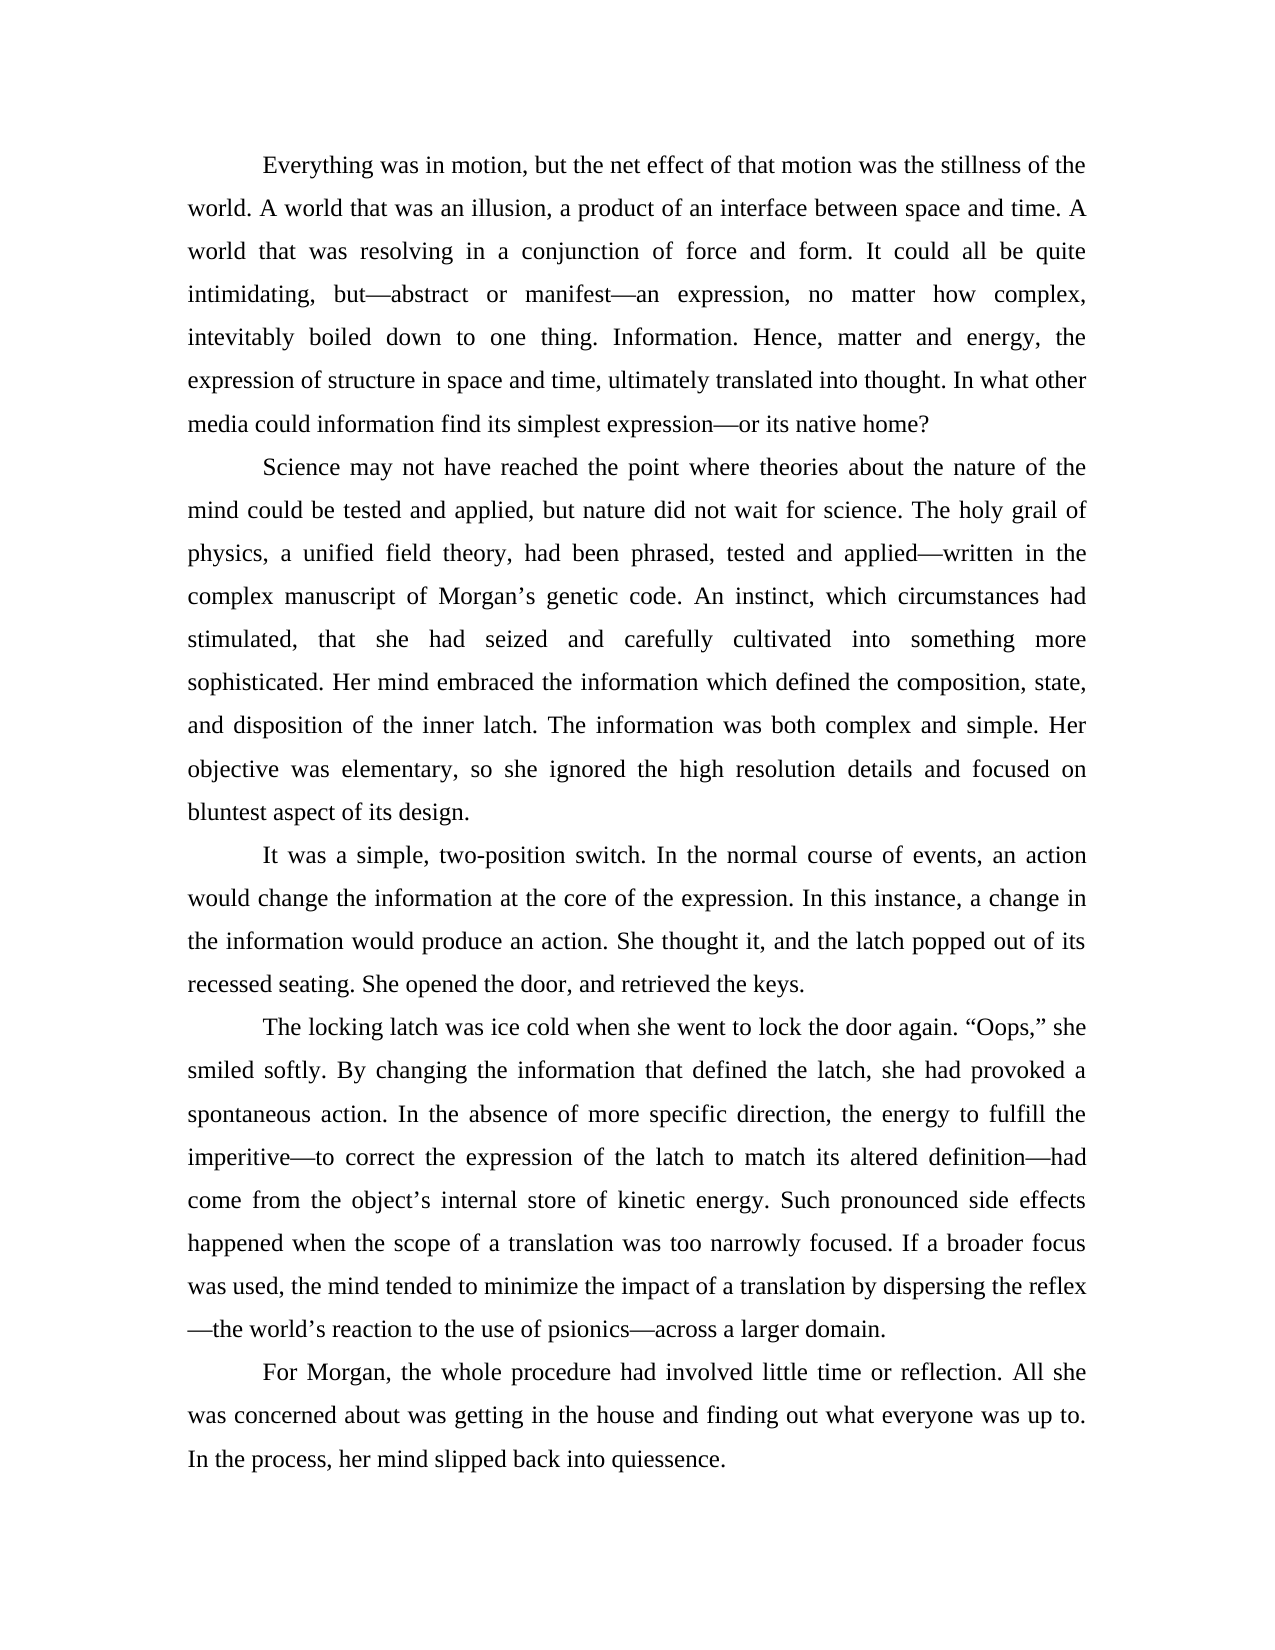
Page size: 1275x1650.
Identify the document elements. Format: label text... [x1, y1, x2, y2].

text For Morgan, the whole procedure had involved little time or reflection. All she was concerned about was getting in the house and finding out what everyone was up to. In the process, her mind slipped back into quiessence. [187, 1357, 1087, 1472]
text The locking latch was ice cold when she went to lock the door again. “Oops,” she smiled softly. By changing the information that defined the latch, she had provoked a spontaneous action. In the absence of more specific direction, the energy to fulfill the imperitive—to correct the expression of the latch to match its altered definition—had come from the object’s internal store of kinetic energy. Such pronounced side effects happened when the scope of a translation was too narrowly focused. If a broader focus was used, the mind tended to minimize the impact of a translation by dispersing the reflex—the world’s reaction to the use of psionics—across a larger domain. [187, 1012, 1087, 1343]
text Science may not have reached the point where theories about the nature of the mind could be tested and applied, but nature did not wait for science. The holy grail of physics, a unified field theory, had been phrased, tested and applied—written in the complex manuscript of Morgan’s genetic code. An instinct, which circumstances had stimulated, that she had seized and carefully cultivated into something more sophisticated. Her mind embraced the information which defined the composition, state, and disposition of the inner latch. The information was both complex and simple. Her objective was elementary, so she ignored the high resolution details and focused on bluntest aspect of its design. [187, 452, 1087, 826]
text Everything was in motion, but the net effect of that motion was the stillness of the world. A world that was an illusion, a product of an interface between space and time. A world that was resolving in a conjunction of force and form. It could all be quite intimidating, but—abstract or manifest—an expression, no matter how complex, intevitably boiled down to one thing. Information. Hence, matter and energy, the expression of structure in space and time, ultimately translated into thought. In what other media could information find its simplest expression—or its native home? [187, 150, 1087, 437]
text It was a simple, two-position switch. In the normal course of events, an action would change the information at the core of the expression. In this instance, a change in the information would produce an action. She thought it, and the latch popped out of its recessed seating. She opened the door, and retrieved the keys. [187, 840, 1087, 998]
